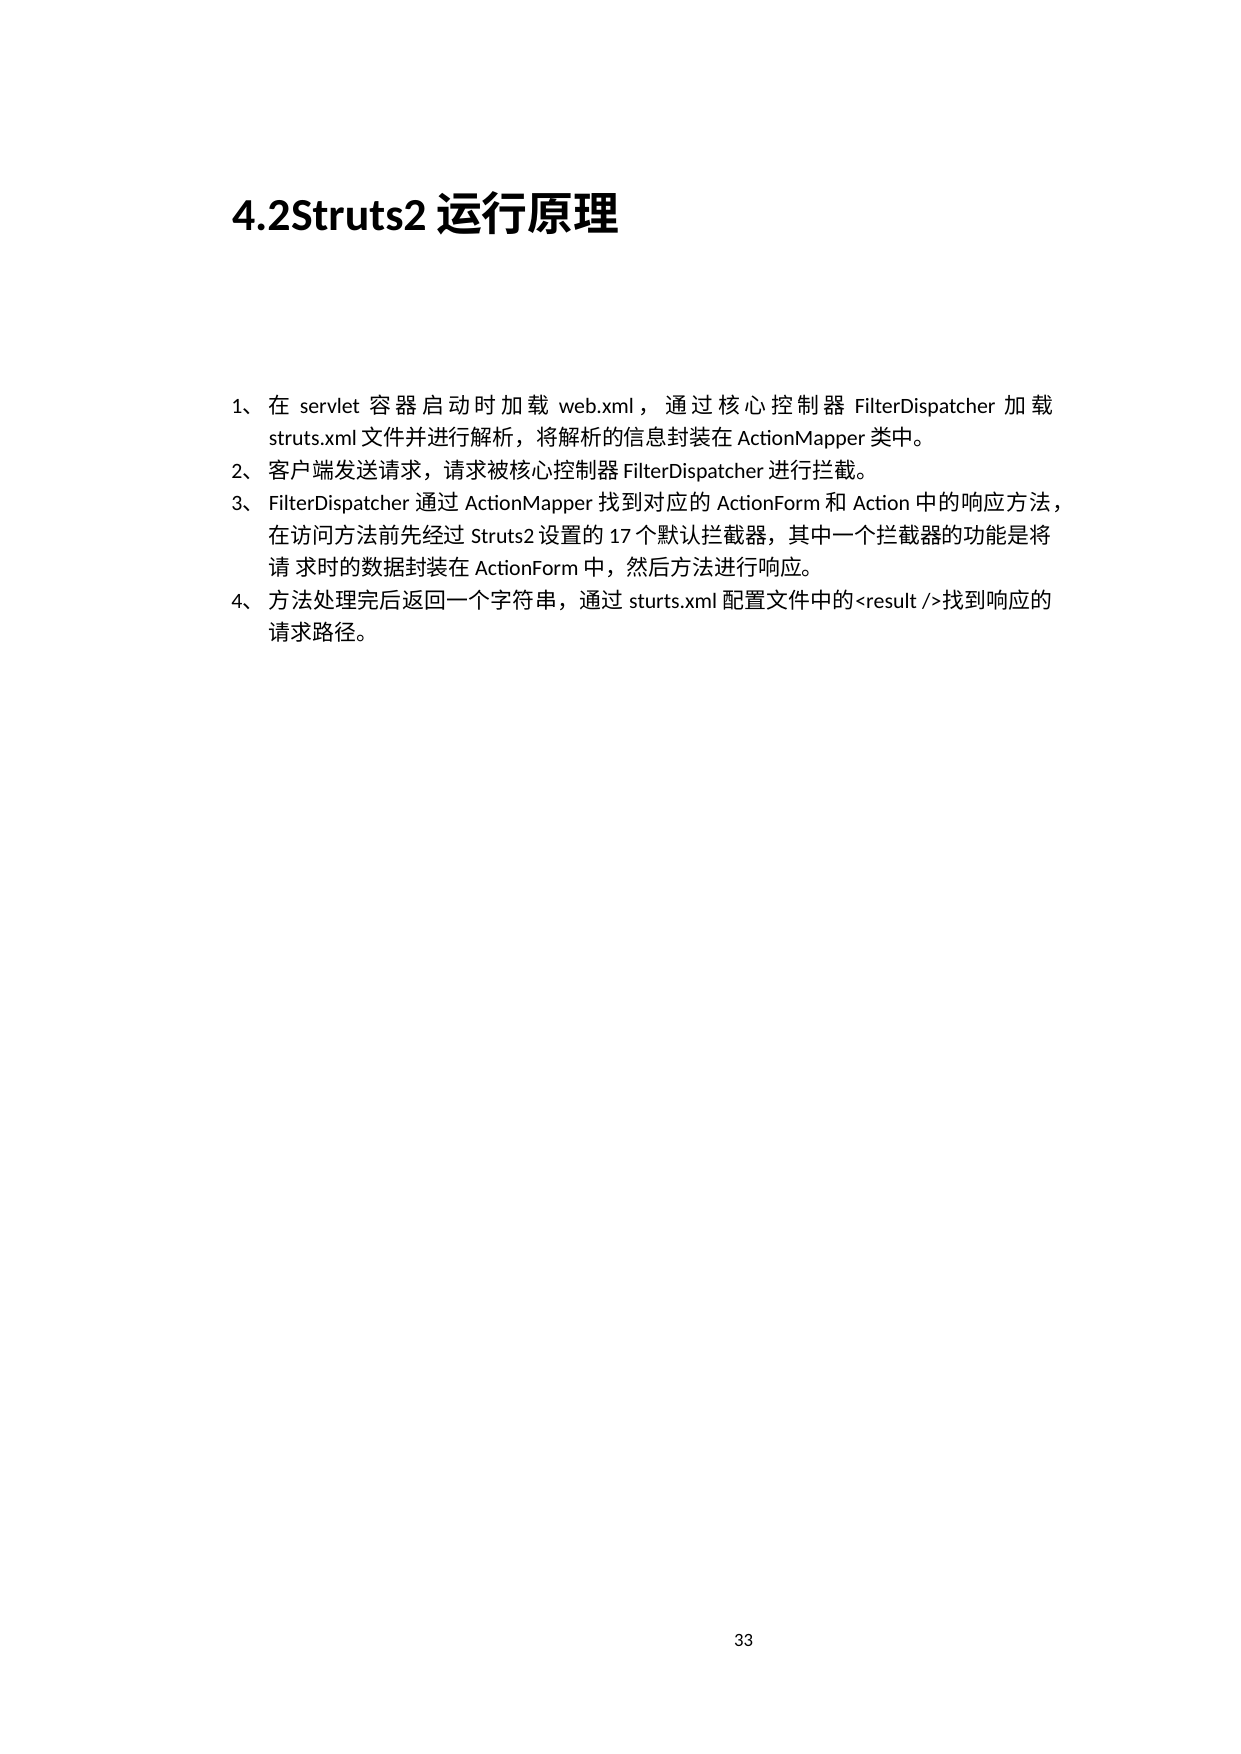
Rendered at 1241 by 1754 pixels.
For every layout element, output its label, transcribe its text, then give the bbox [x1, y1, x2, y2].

list 方法处理完后返回一个字符串，通过sturts.xml配置文件中的<result />找到响应的请求路径。 [231, 582, 1053, 647]
list 在servlet容器启动时加载web.xml，通过核心控制器FilterDispatcher加载struts.xml文件并进行解析，将解析的信息封装在ActionMapper类中。 [231, 387, 1053, 452]
list FilterDispatcher通过ActionMapper找到对应的ActionForm和Action中的响应方法，在访问方法前先经过Struts2设置的17个默认拦截器，其中一个拦截器的功能是将请 求时的数据封装在ActionForm中，然后方法进行响应。 [231, 485, 1053, 582]
list 客户端发送请求，请求被核心控制器FilterDispatcher进行拦截。 [231, 452, 1053, 485]
subtitle Struts2运行原理 [232, 162, 1053, 259]
